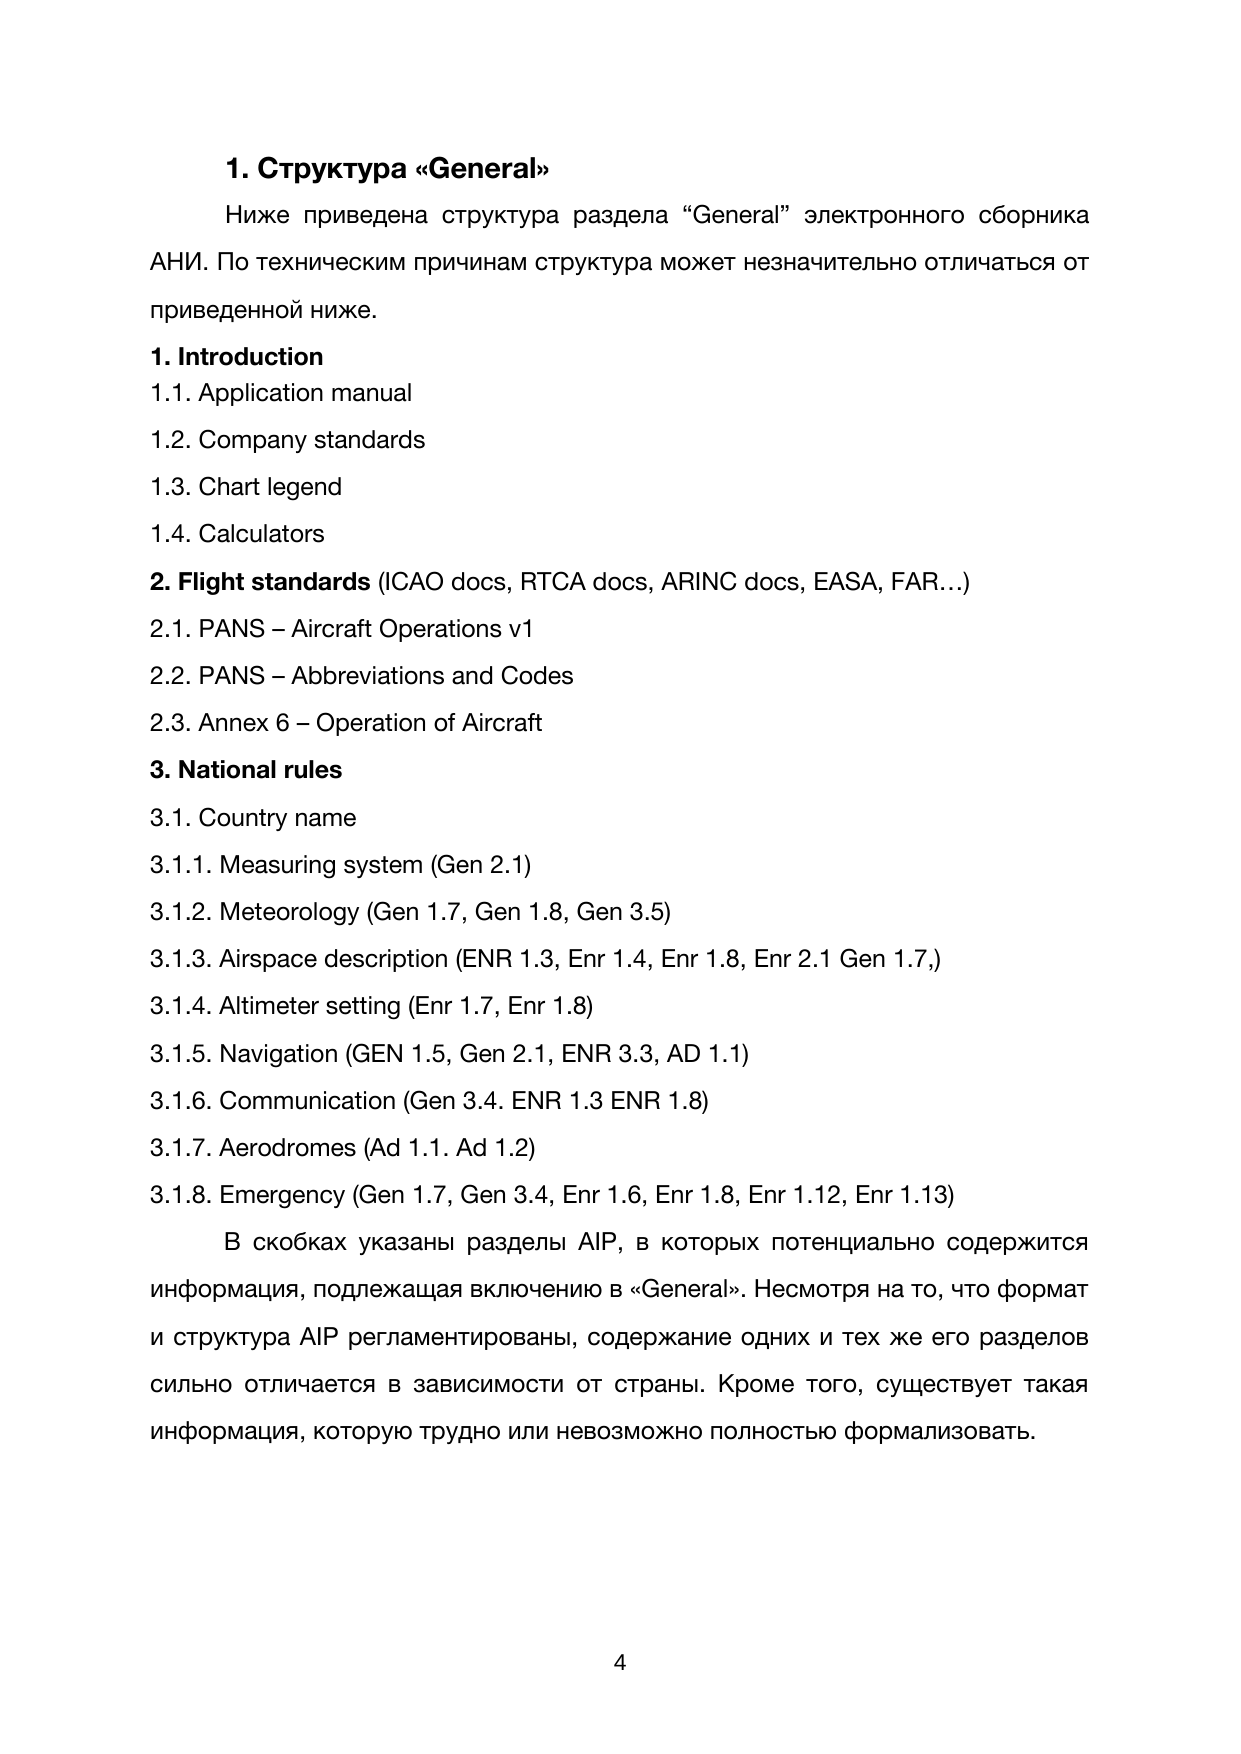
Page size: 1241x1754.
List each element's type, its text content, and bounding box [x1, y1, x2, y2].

text 3.1.5. Navigation (GEN 1.5, Gen 2.1, ENR 3.3, AD 1.1) [150, 1038, 1090, 1069]
text 1. Introduction [150, 341, 1090, 372]
text 3.1.3. Airspace description (ENR 1.3, Enr 1.4, Enr 1.8, Enr 2.1 Gen 1.7,) [150, 943, 1090, 975]
text 3.1.7. Aerodromes (Ad 1.1. Ad 1.2) [150, 1132, 1090, 1163]
text 3.1.8. Emergency (Gen 1.7, Gen 3.4, Enr 1.6, Enr 1.8, Enr 1.12, Enr 1.13) [150, 1179, 1090, 1211]
text В скобках указаны разделы AIP, в которых потенциально содержится информация, подлежащая включению в «General». Несмотря на то, что формат и структура AIP регламентированы, содержание одних и тех же его разделов сильно отличается в зависимости от страны. Кроме того, существует такая информация, которую трудно или невозможно полностью формализовать. [150, 1226, 1090, 1447]
text 3.1. Country name [150, 802, 1090, 833]
text 2.2. PANS – Abbreviations and Codes [150, 660, 1090, 692]
text 3. National rules [150, 754, 1090, 786]
text Ниже приведена структура раздела “General” электронного сборника АНИ. По техническим причинам структура может незначительно отличаться от приведенной ниже. [150, 199, 1090, 325]
text 3.1.2. Meteorology (Gen 1.7, Gen 1.8, Gen 3.5) [150, 896, 1090, 927]
text 2. Flight standards (ICAO docs, RTCA docs, ARINC docs, EASA, FAR…) [150, 566, 1090, 597]
text 3.1.1. Measuring system (Gen 2.1) [150, 849, 1090, 880]
text 3.1.4. Altimeter setting (Enr 1.7, Enr 1.8) [150, 990, 1090, 1022]
text 2.3. Annex 6 – Operation of Aircraft [150, 707, 1090, 739]
text 2.1. PANS – Aircraft Operations v1 [150, 613, 1090, 644]
text 1.3. Chart legend [150, 471, 1090, 503]
subtitle 1. Структура «General» [150, 150, 1090, 187]
text 1.2. Company standards [150, 424, 1090, 456]
text 3.1.6. Communication (Gen 3.4. ENR 1.3 ENR 1.8) [150, 1085, 1090, 1116]
text 1.1. Application manual [150, 377, 1090, 408]
text 1.4. Calculators [150, 518, 1090, 550]
